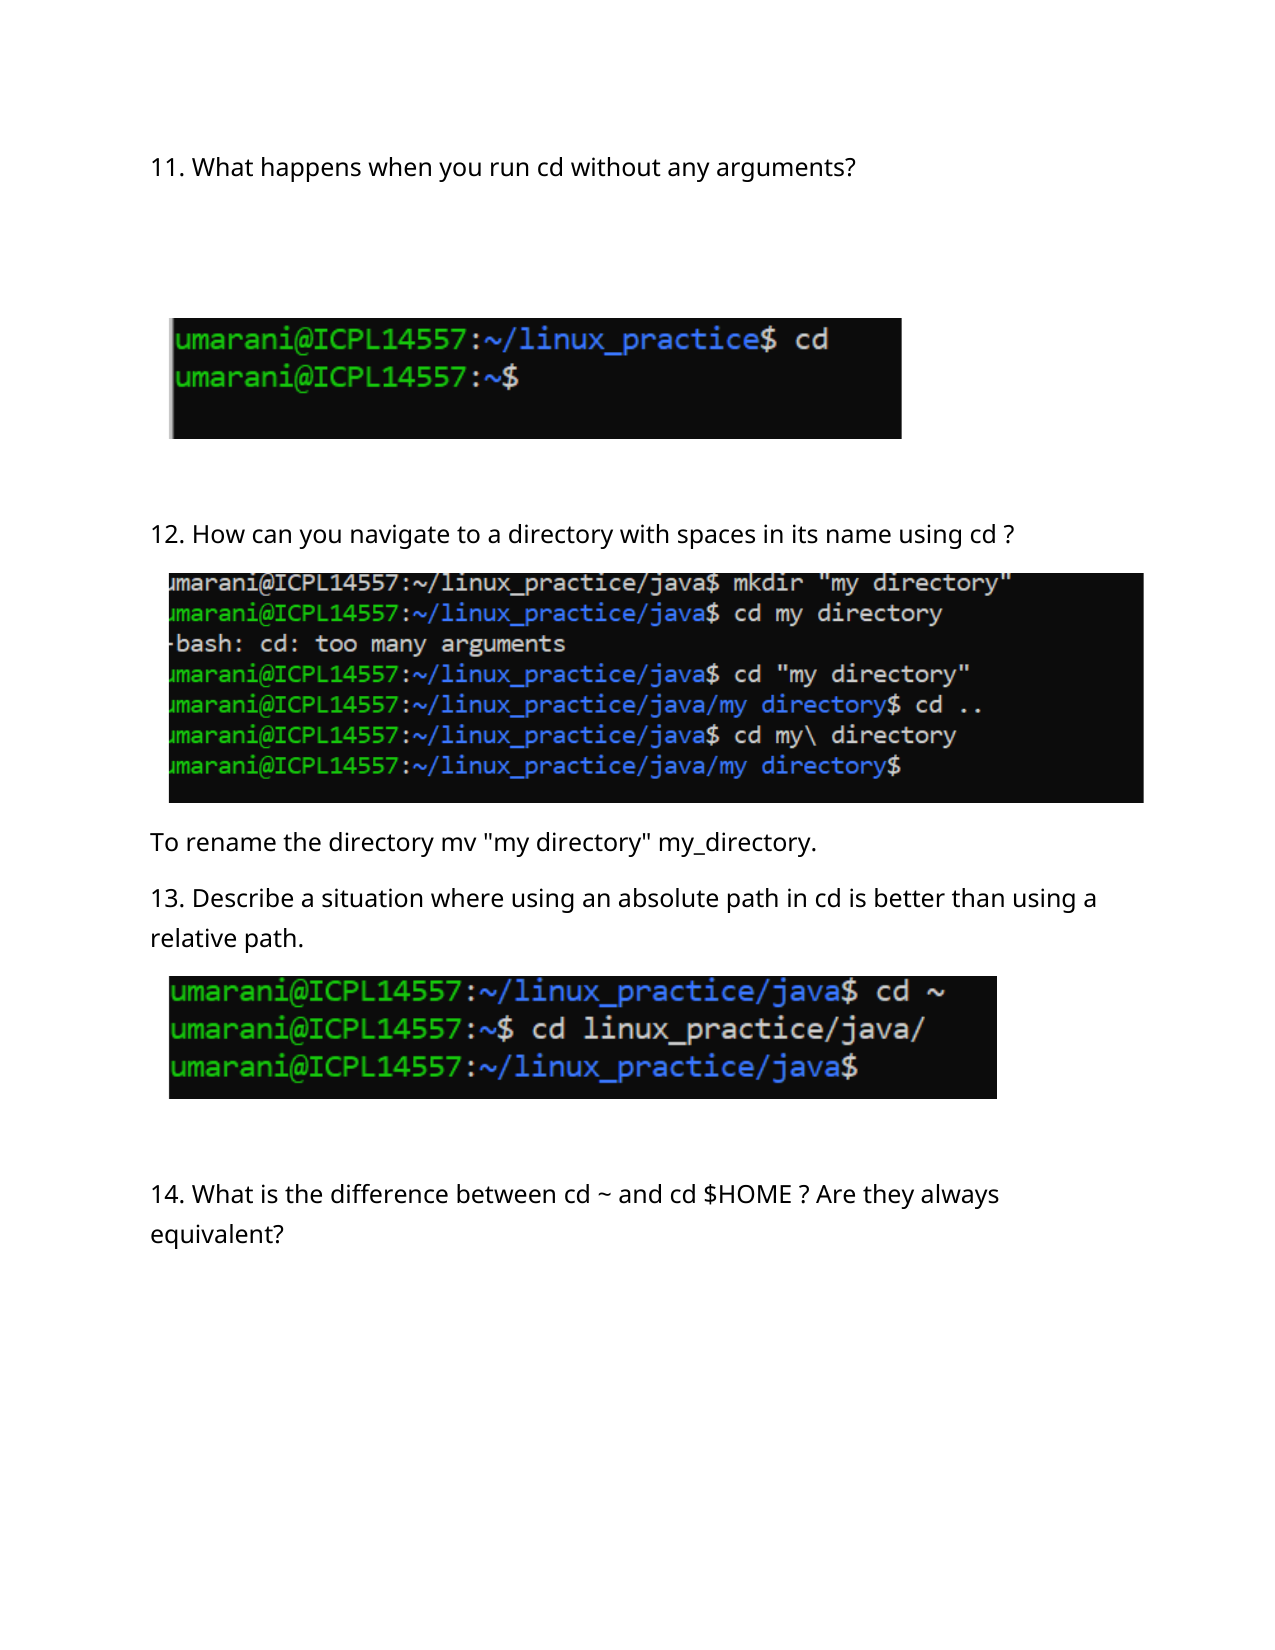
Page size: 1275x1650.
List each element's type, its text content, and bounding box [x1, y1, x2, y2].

text 11. What happens when you run cd without any arguments? [150, 150, 1125, 184]
text To rename the directory mv "my directory" my_directory. [150, 825, 1125, 859]
text 12. How can you navigate to a directory with spaces in its name using cd ? [150, 517, 1125, 551]
text 14. What is the difference between cd ~ and cd $HOME ? Are they always equivalent? [150, 1177, 1125, 1250]
text 13. Describe a situation where using an absolute path in cd is better than using a relative path. [150, 881, 1125, 954]
